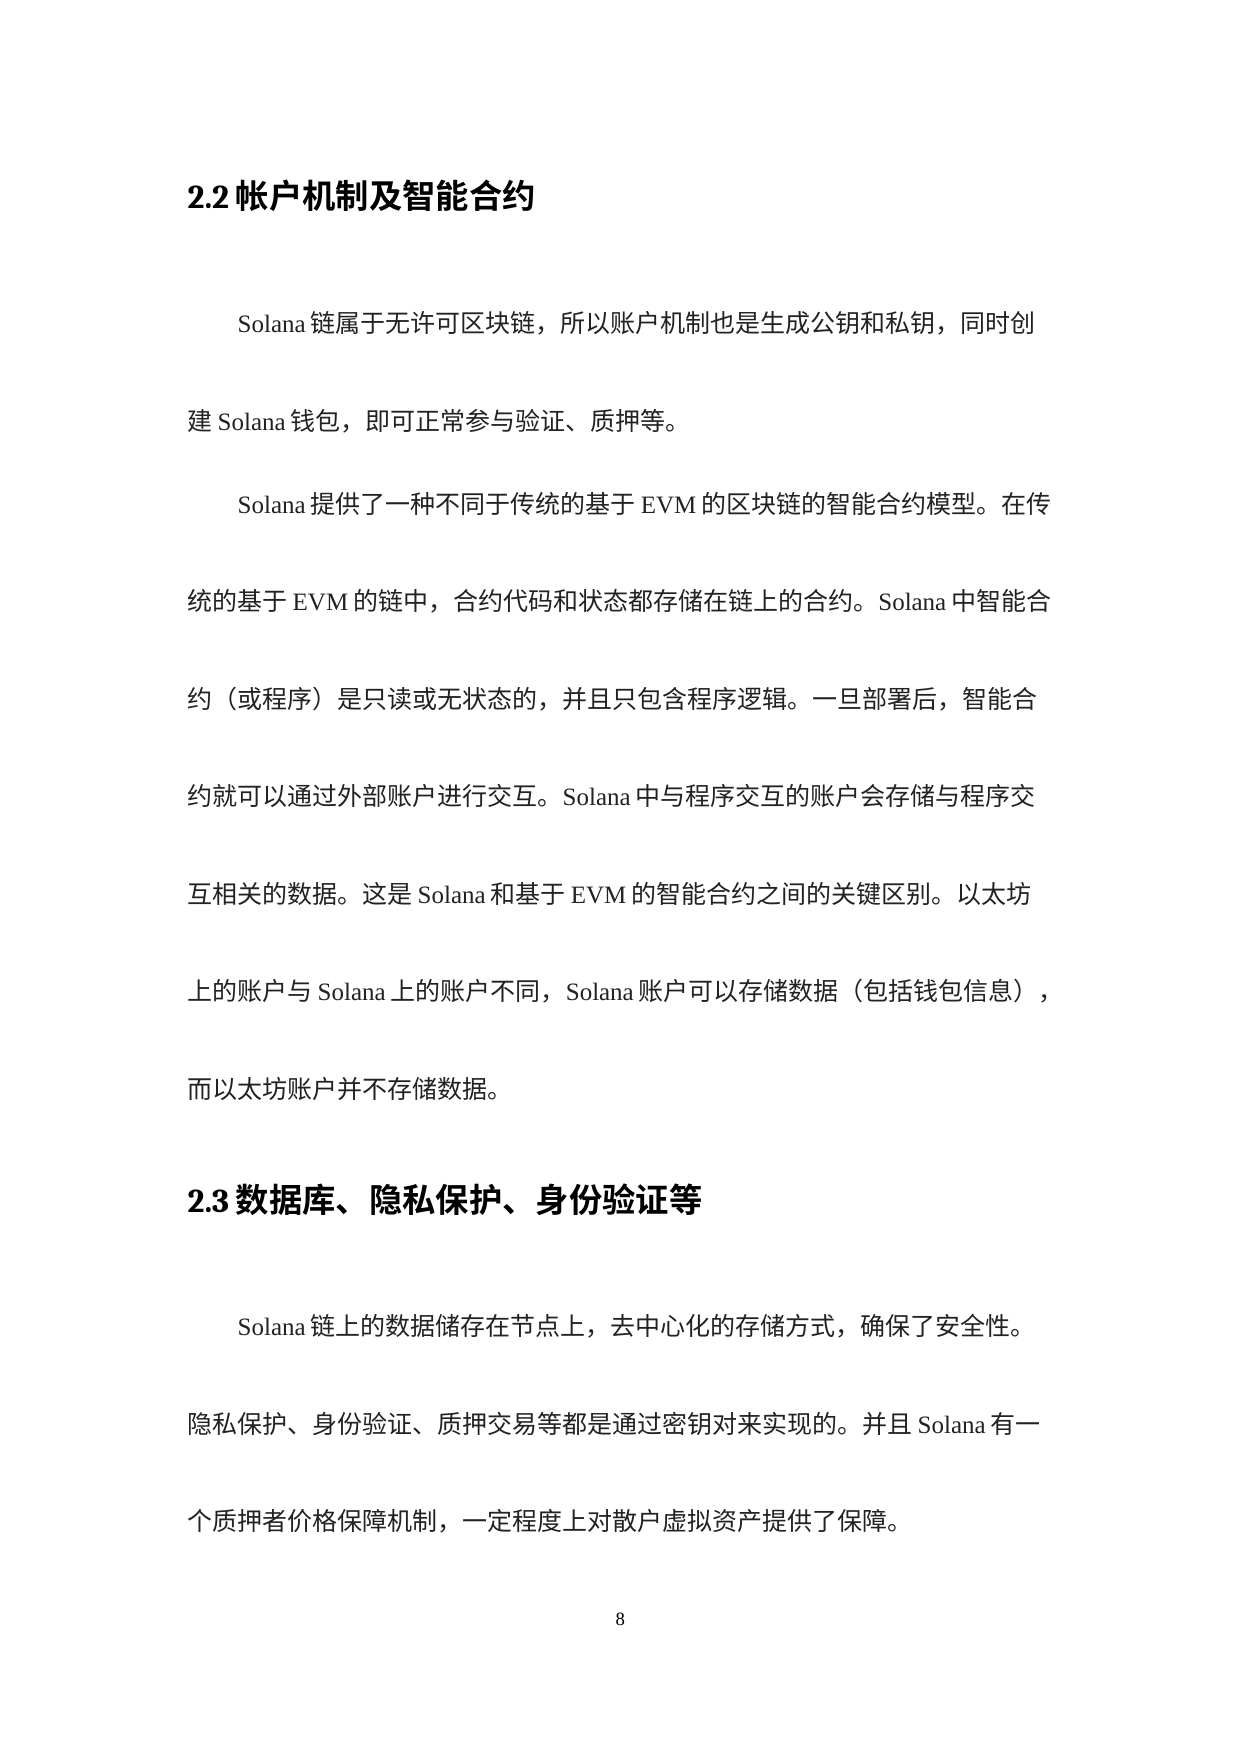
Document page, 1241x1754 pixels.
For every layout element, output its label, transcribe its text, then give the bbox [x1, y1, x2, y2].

text Solana提供了一种不同于传统的基于EVM的区块链的智能合约模型。在传统的基于EVM的链中，合约代码和状态都存储在链上的合约。Solana中智能合约（或程序）是只读或无状态的，并且只包含程序逻辑。一旦部署后，智能合约就可以通过外部账户进行交互。Solana中与程序交互的账户会存储与程序交互相关的数据。这是Solana和基于EVM的智能合约之间的关键区别。以太坊上的账户与Solana上的账户不同，Solana账户可以存储数据（包括钱包信息），而以太坊账户并不存储数据。 [187, 470, 1053, 1120]
subtitle 2.3数据库、隐私保护、身份验证等 [187, 1165, 1053, 1230]
text Solana链上的数据储存在节点上，去中心化的存储方式，确保了安全性。隐私保护、身份验证、质押交易等都是通过密钥对来实现的。并且Solana有一个质押者价格保障机制，一定程度上对散户虚拟资产提供了保障。 [187, 1292, 1053, 1552]
subtitle 2.2帐户机制及智能合约 [187, 162, 1053, 227]
text Solana链属于无许可区块链，所以账户机制也是生成公钥和私钥，同时创建Solana钱包，即可正常参与验证、质押等。 [187, 289, 1053, 452]
